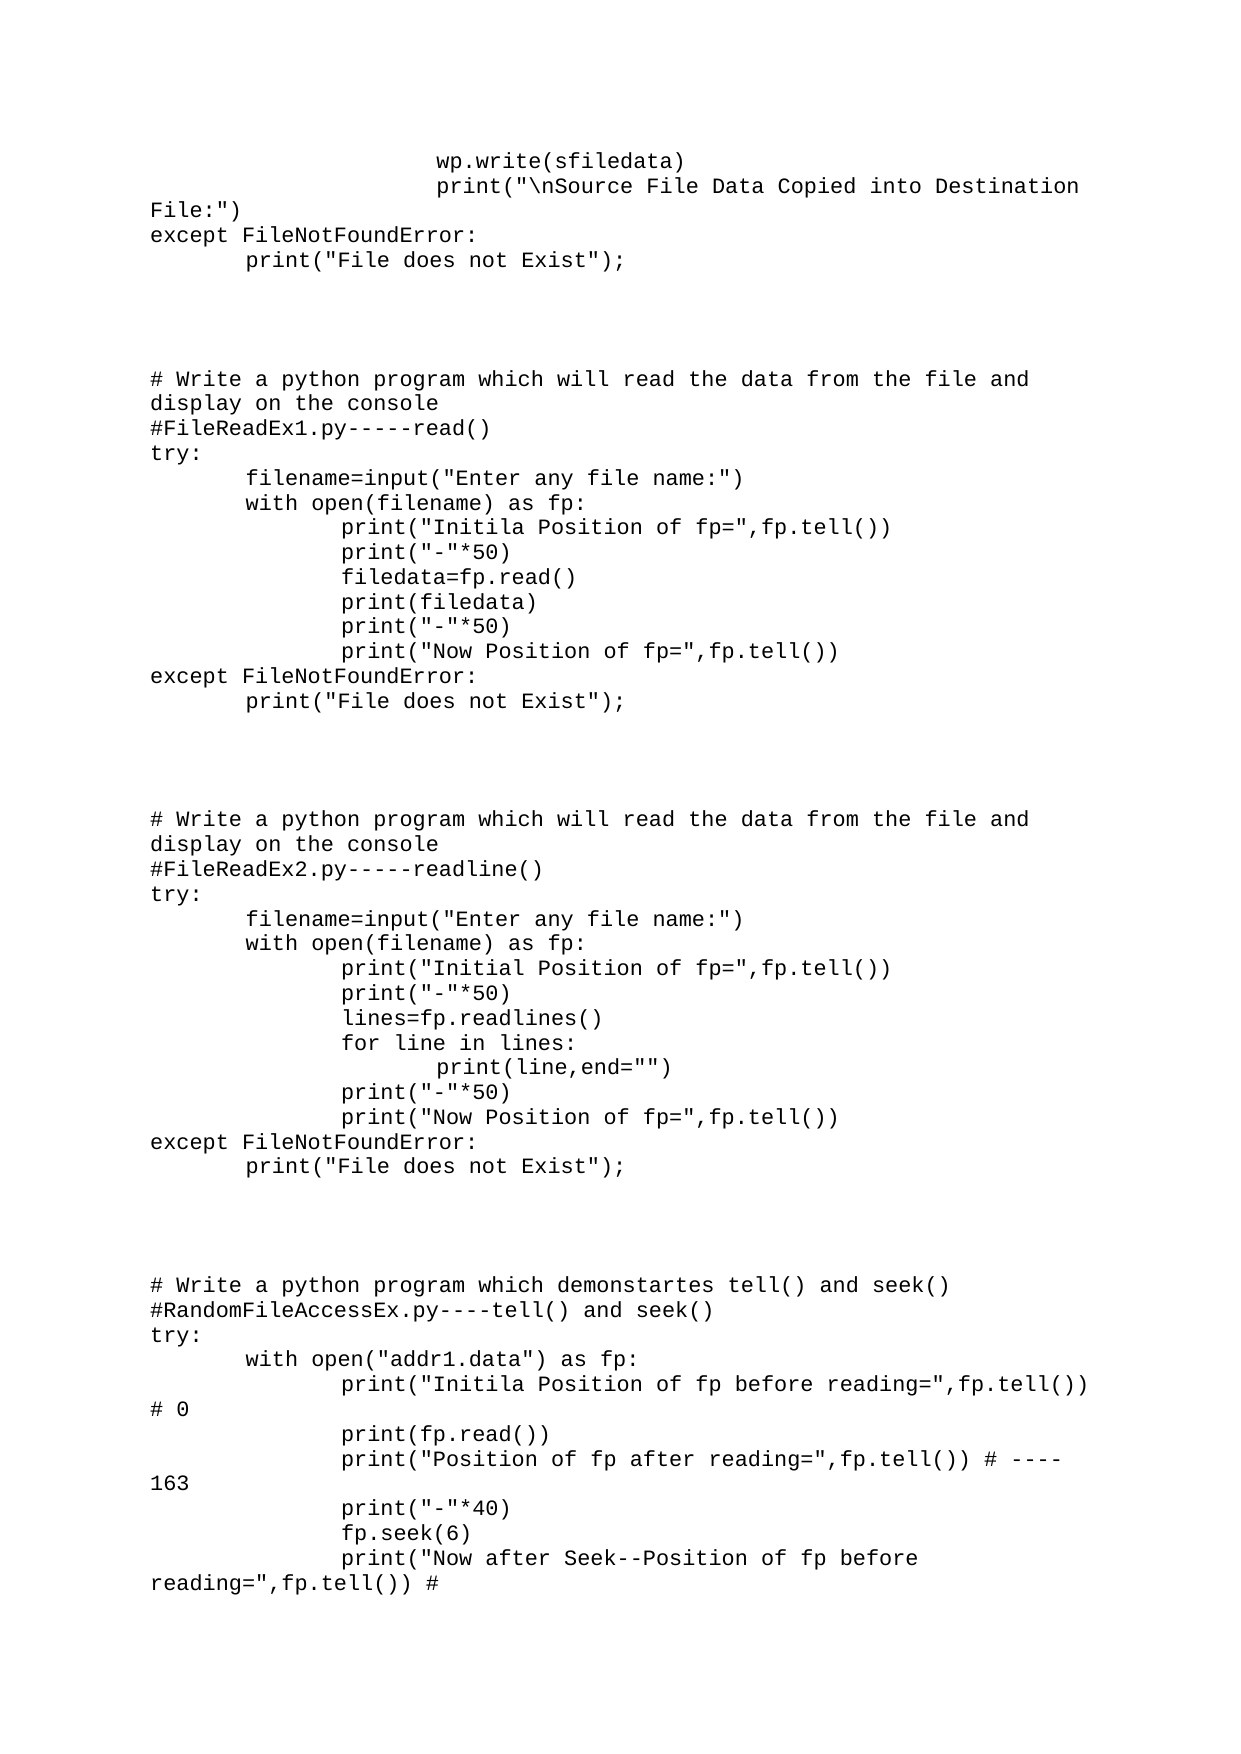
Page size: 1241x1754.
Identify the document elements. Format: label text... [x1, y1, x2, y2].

text try: [150, 1324, 1090, 1348]
text except FileNotFoundError: [150, 224, 1090, 249]
text try: [150, 442, 1090, 467]
text print("-"*50) [150, 982, 1090, 1007]
text filedata=fp.read() [150, 566, 1090, 591]
text #RandomFileAccessEx.py----tell() and seek() [150, 1299, 1090, 1324]
text with open("addr1.data") as fp: [150, 1348, 1090, 1373]
text print("File does not Exist"); [150, 1156, 1090, 1180]
text wp.write(sfiledata) [150, 150, 1090, 175]
text with open(filename) as fp: [150, 932, 1090, 957]
text for line in lines: [150, 1032, 1090, 1056]
text print("Now after Seek--Position of fp before reading=",fp.tell()) # [150, 1547, 1090, 1596]
text #FileReadEx1.py-----read() [150, 417, 1090, 442]
text except FileNotFoundError: [150, 1131, 1090, 1156]
text print(fp.read()) [150, 1423, 1090, 1448]
text # Write a python program which will read the data from the file and display on the console [150, 808, 1090, 858]
text # Write a python program which will read the data from the file and display on the console [150, 368, 1090, 417]
text filename=input("Enter any file name:") [150, 908, 1090, 932]
text # Write a python program which demonstartes tell() and seek() [150, 1274, 1090, 1299]
text print("\nSource File Data Copied into Destination File:") [150, 175, 1090, 224]
text print("Now Position of fp=",fp.tell()) [150, 640, 1090, 665]
text print("-"*50) [150, 616, 1090, 640]
text print("-"*50) [150, 1081, 1090, 1106]
text lines=fp.readlines() [150, 1007, 1090, 1032]
text print("File does not Exist"); [150, 690, 1090, 715]
text filename=input("Enter any file name:") [150, 467, 1090, 492]
text print("Initial Position of fp=",fp.tell()) [150, 957, 1090, 982]
text print("Position of fp after reading=",fp.tell()) # ----163 [150, 1448, 1090, 1497]
text try: [150, 883, 1090, 908]
text print("File does not Exist"); [150, 249, 1090, 274]
text print(filedata) [150, 591, 1090, 616]
text print("Now Position of fp=",fp.tell()) [150, 1106, 1090, 1131]
text print("Initila Position of fp before reading=",fp.tell()) # 0 [150, 1373, 1090, 1423]
text except FileNotFoundError: [150, 665, 1090, 690]
text print("-"*40) [150, 1497, 1090, 1522]
text print("Initila Position of fp=",fp.tell()) [150, 516, 1090, 541]
text with open(filename) as fp: [150, 492, 1090, 516]
text fp.seek(6) [150, 1522, 1090, 1547]
text print(line,end="") [150, 1056, 1090, 1081]
text #FileReadEx2.py-----readline() [150, 858, 1090, 883]
text print("-"*50) [150, 541, 1090, 566]
